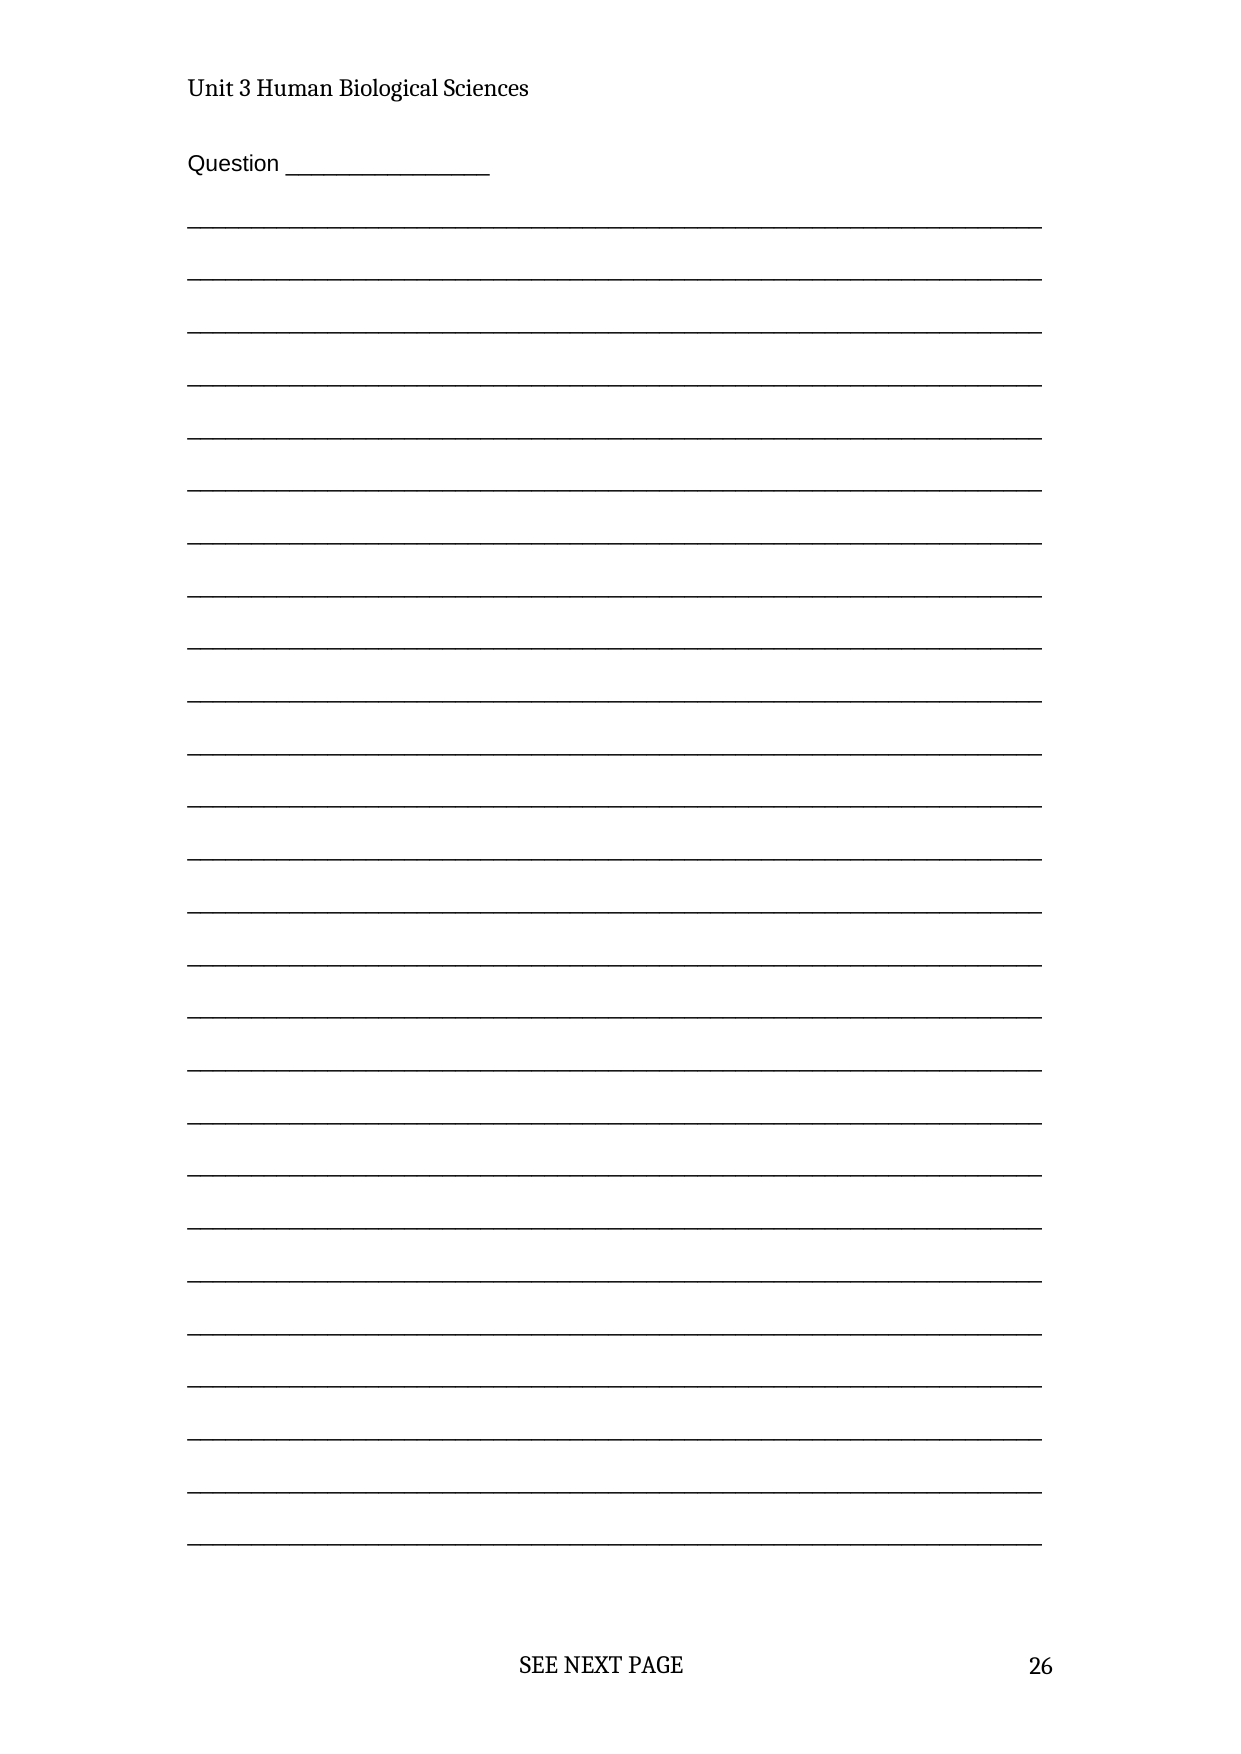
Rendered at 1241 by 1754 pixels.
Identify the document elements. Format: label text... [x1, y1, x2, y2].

text Question ________________ [187, 150, 1053, 176]
text _______________________________________________________________________________________________________________________________________________________________________________________________________________________________________________________________________________________________________________________________________________ [187, 1309, 1053, 1547]
